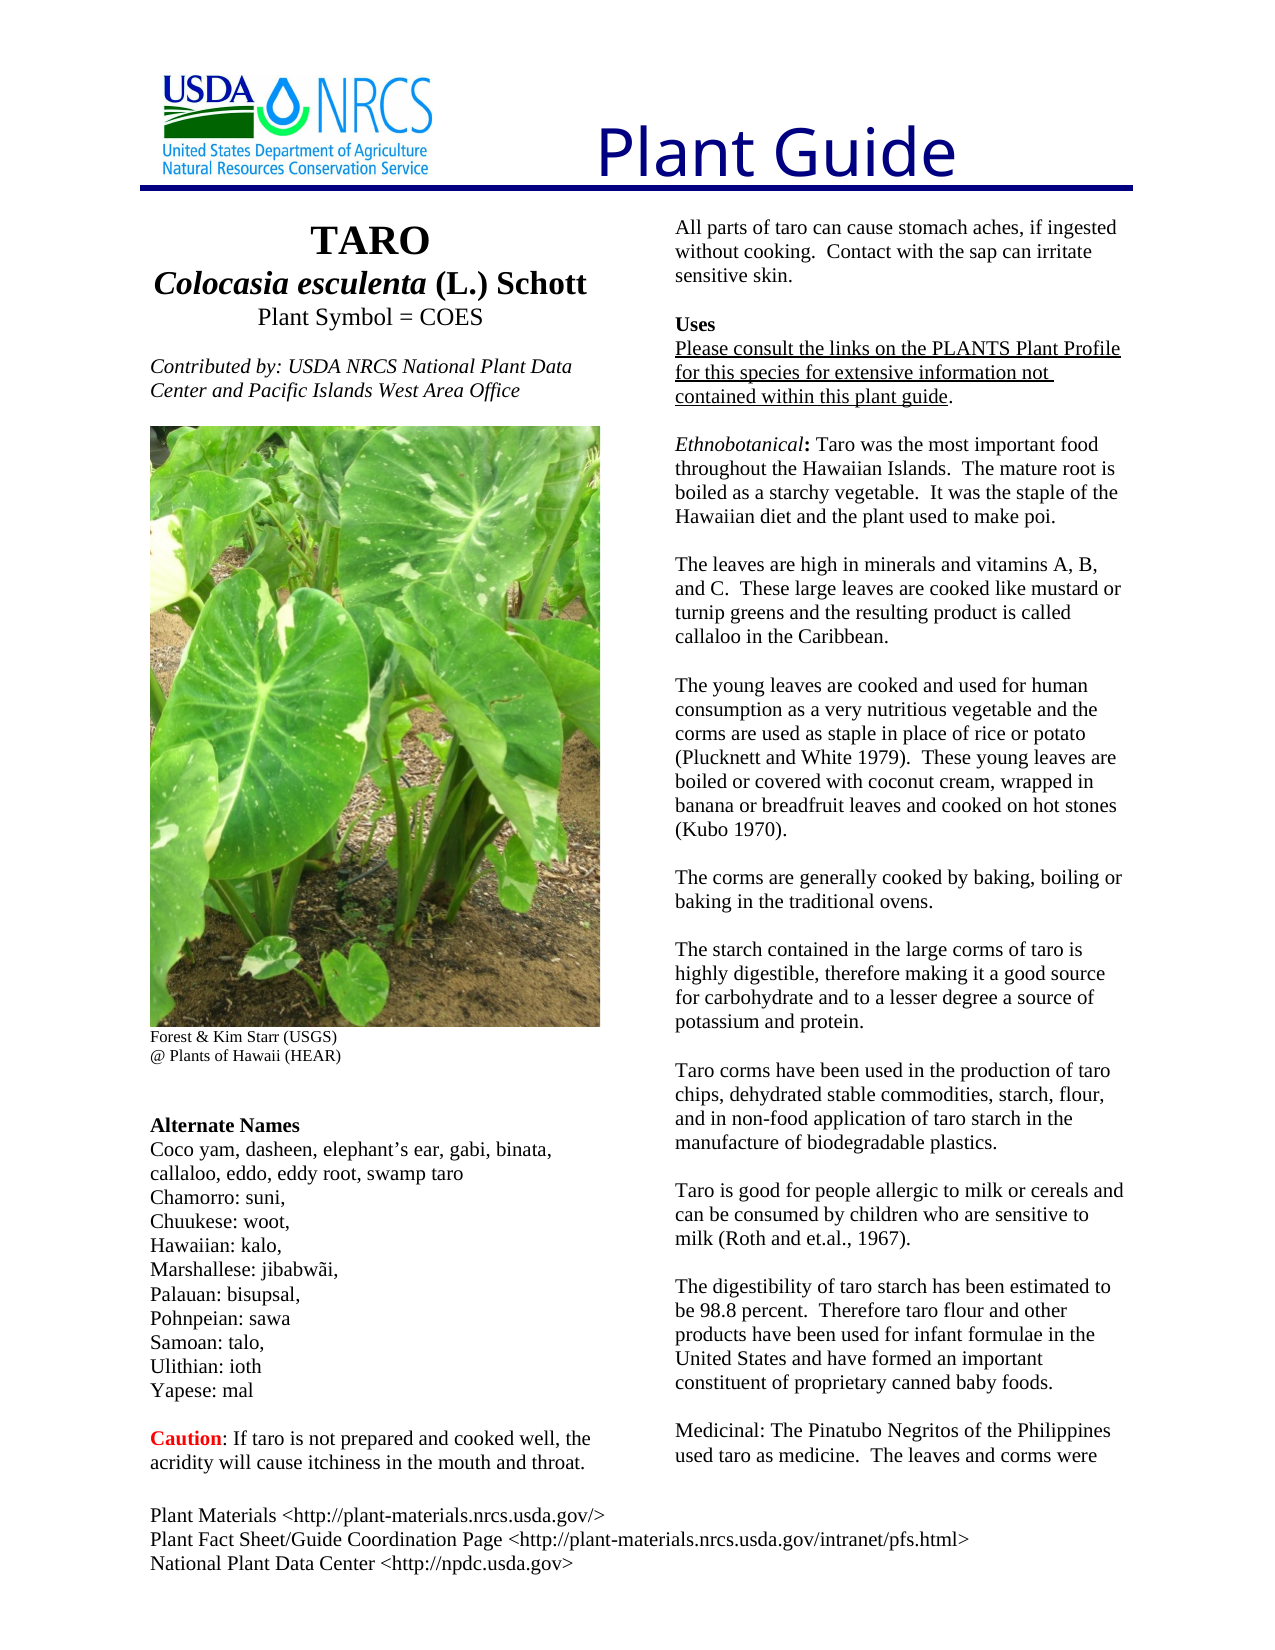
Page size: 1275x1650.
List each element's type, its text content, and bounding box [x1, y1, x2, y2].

text Marshallese: jibabwãi, [150, 1257, 600, 1281]
picture [162, 75, 433, 177]
text Uses [675, 312, 1125, 336]
text Taro corms have been used in the production of taro chips, dehydrated stable commodities, starch, flour, and in non-food application of taro starch in the manufacture of biodegradable plastics. [675, 1057, 1125, 1154]
text Samoan: talo, [150, 1329, 600, 1354]
text Alternate Names [150, 1113, 600, 1137]
text Contributed by: and West Area Office [150, 354, 600, 402]
text Taro is good for people allergic to milk or cereals and can be consumed by children who are sensitive to milk (Roth and et.al., 1967). [675, 1178, 1125, 1250]
text Ethnobotanical: Taro was the most important food throughout the . The mature root is boiled as a starchy vegetable. It was the staple of the Hawaiian diet and the plant used to make poi. [675, 432, 1125, 528]
text The young leaves are cooked and used for human consumption as a very nutritious vegetable and the corms are used as staple in place of rice or potato (Plucknett and White 1979). These young leaves are boiled or covered with coconut cream, wrapped in banana or breadfruit leaves and cooked on hot stones (Kubo 1970). [675, 672, 1125, 841]
text & Kim Starr (USGS) [150, 1027, 600, 1046]
text All parts of taro can cause stomach aches, if ingested without cooking. Contact with the sap can irritate sensitive skin. [675, 215, 1125, 287]
text The starch contained in the large corms of taro is highly digestible, therefore making it a good source for carbohydrate and to a lesser degree a source of potassium and protein. [675, 937, 1125, 1033]
text @ Plants of (HEAR) [150, 1046, 600, 1065]
table_cell Plant Symbol = COES [141, 302, 600, 330]
text The digestibility of taro starch has been estimated to be 98.8 percent. Therefore taro flour and other products have been used for infant formulae in the and have formed an important constituent of proprietary canned baby foods. [675, 1274, 1125, 1394]
table_cell Colocasia esculenta (L.) Schott [141, 263, 600, 302]
text Chuukese: woot, [150, 1209, 600, 1233]
text Yapese: mal [150, 1378, 600, 1402]
text Palauan: bisupsal, [150, 1281, 600, 1306]
table_header taro [141, 215, 600, 263]
text Ulithian: ioth [150, 1354, 600, 1378]
text Caution: If taro is not prepared and cooked well, the acridity will cause itchiness in the mouth and throat. [150, 1426, 600, 1474]
picture [150, 426, 600, 1027]
text Hawaiian: kalo, [150, 1233, 600, 1257]
text Pohnpeian: sawa [150, 1306, 600, 1329]
text Please consult the links on the PLANTS Plant Profile for this species for extensive information not contained within this plant guide. [675, 336, 1125, 408]
text The corms are generally cooked by baking, boiling or baking in the traditional ovens. [675, 865, 1125, 913]
text Chamorro: suni, [150, 1185, 600, 1209]
text The leaves are high in minerals and vitamins A, B, and C. These large leaves are cooked like mustard or turnip greens and the resulting product is called callaloo in the . [675, 552, 1125, 648]
text yam, dasheen, elephant’s ear, gabi, binata, callaloo, eddo, eddy root, swamp taro [150, 1137, 600, 1185]
